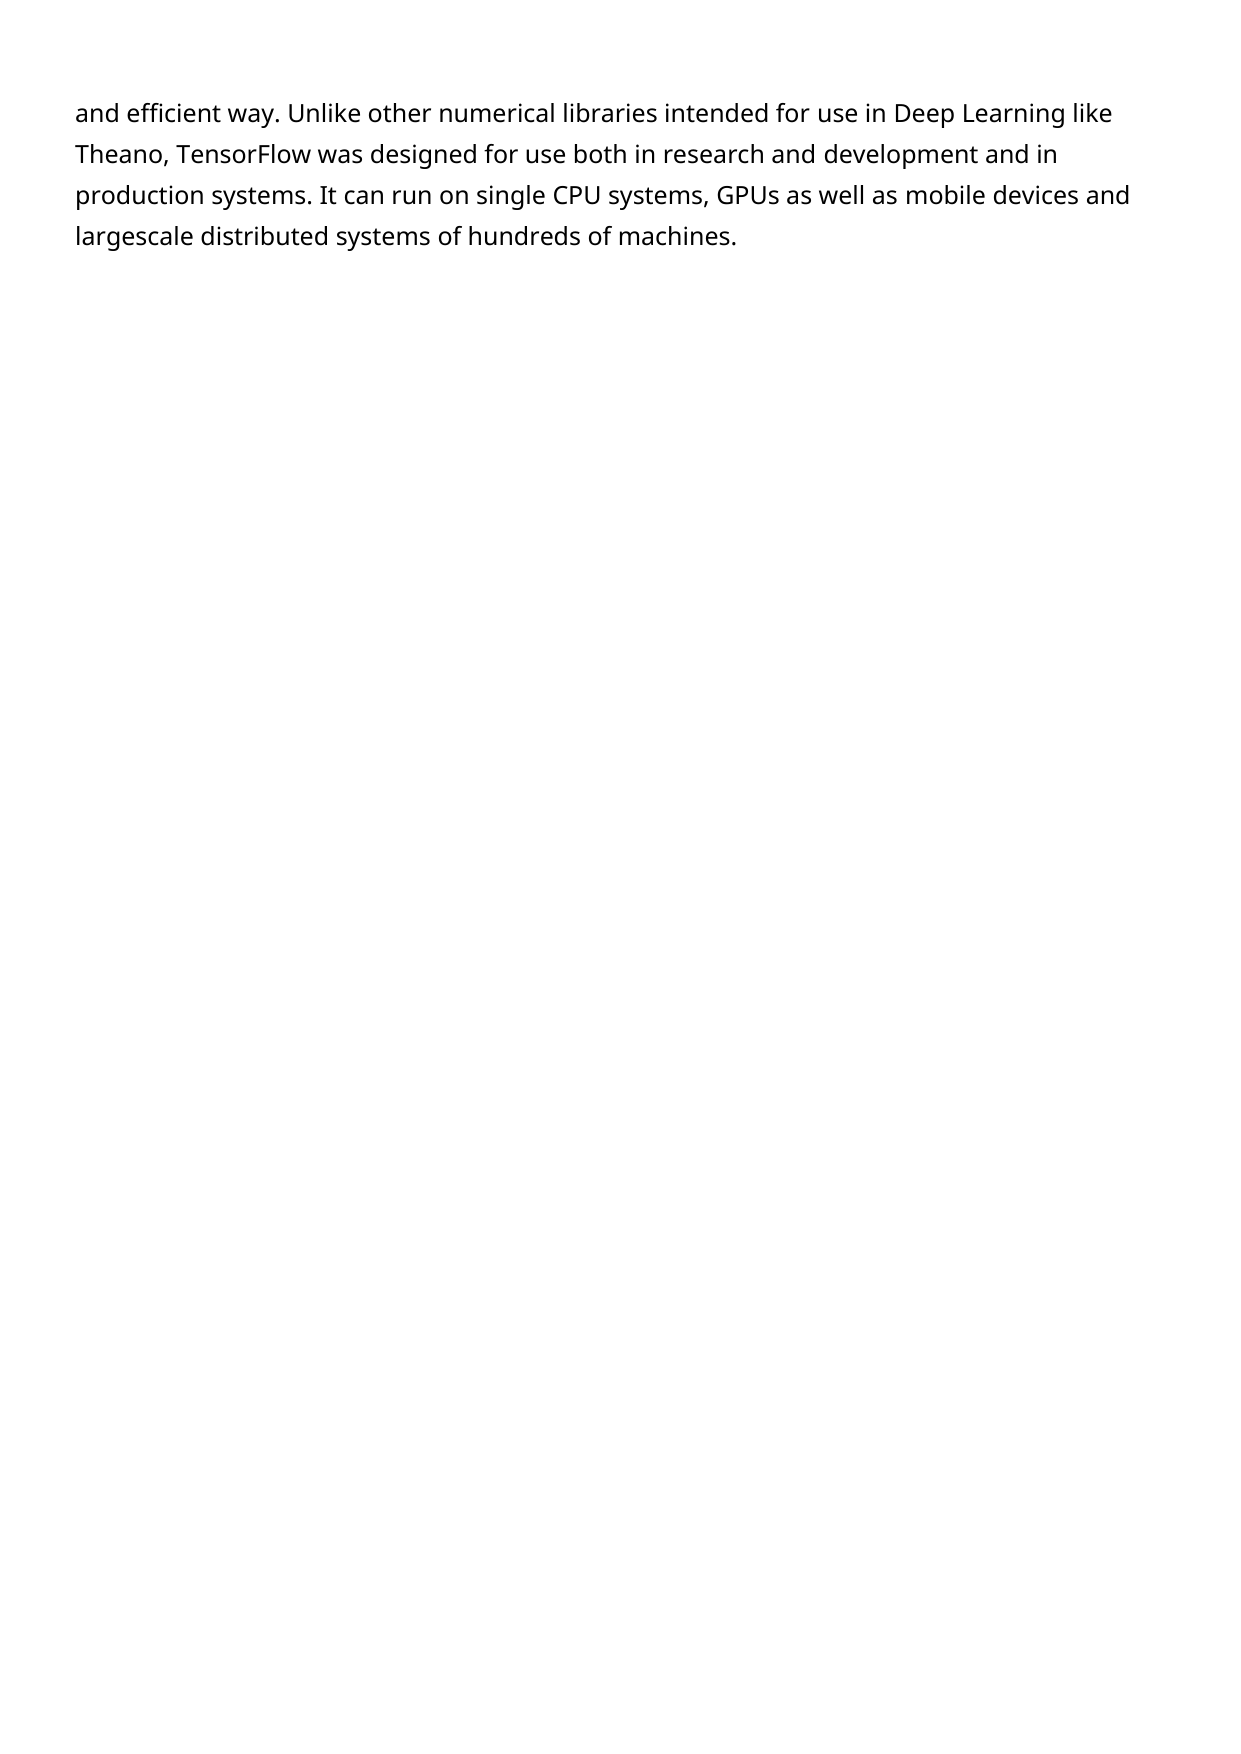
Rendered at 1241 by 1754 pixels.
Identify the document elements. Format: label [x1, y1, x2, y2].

text [75, 96, 1154, 252]
